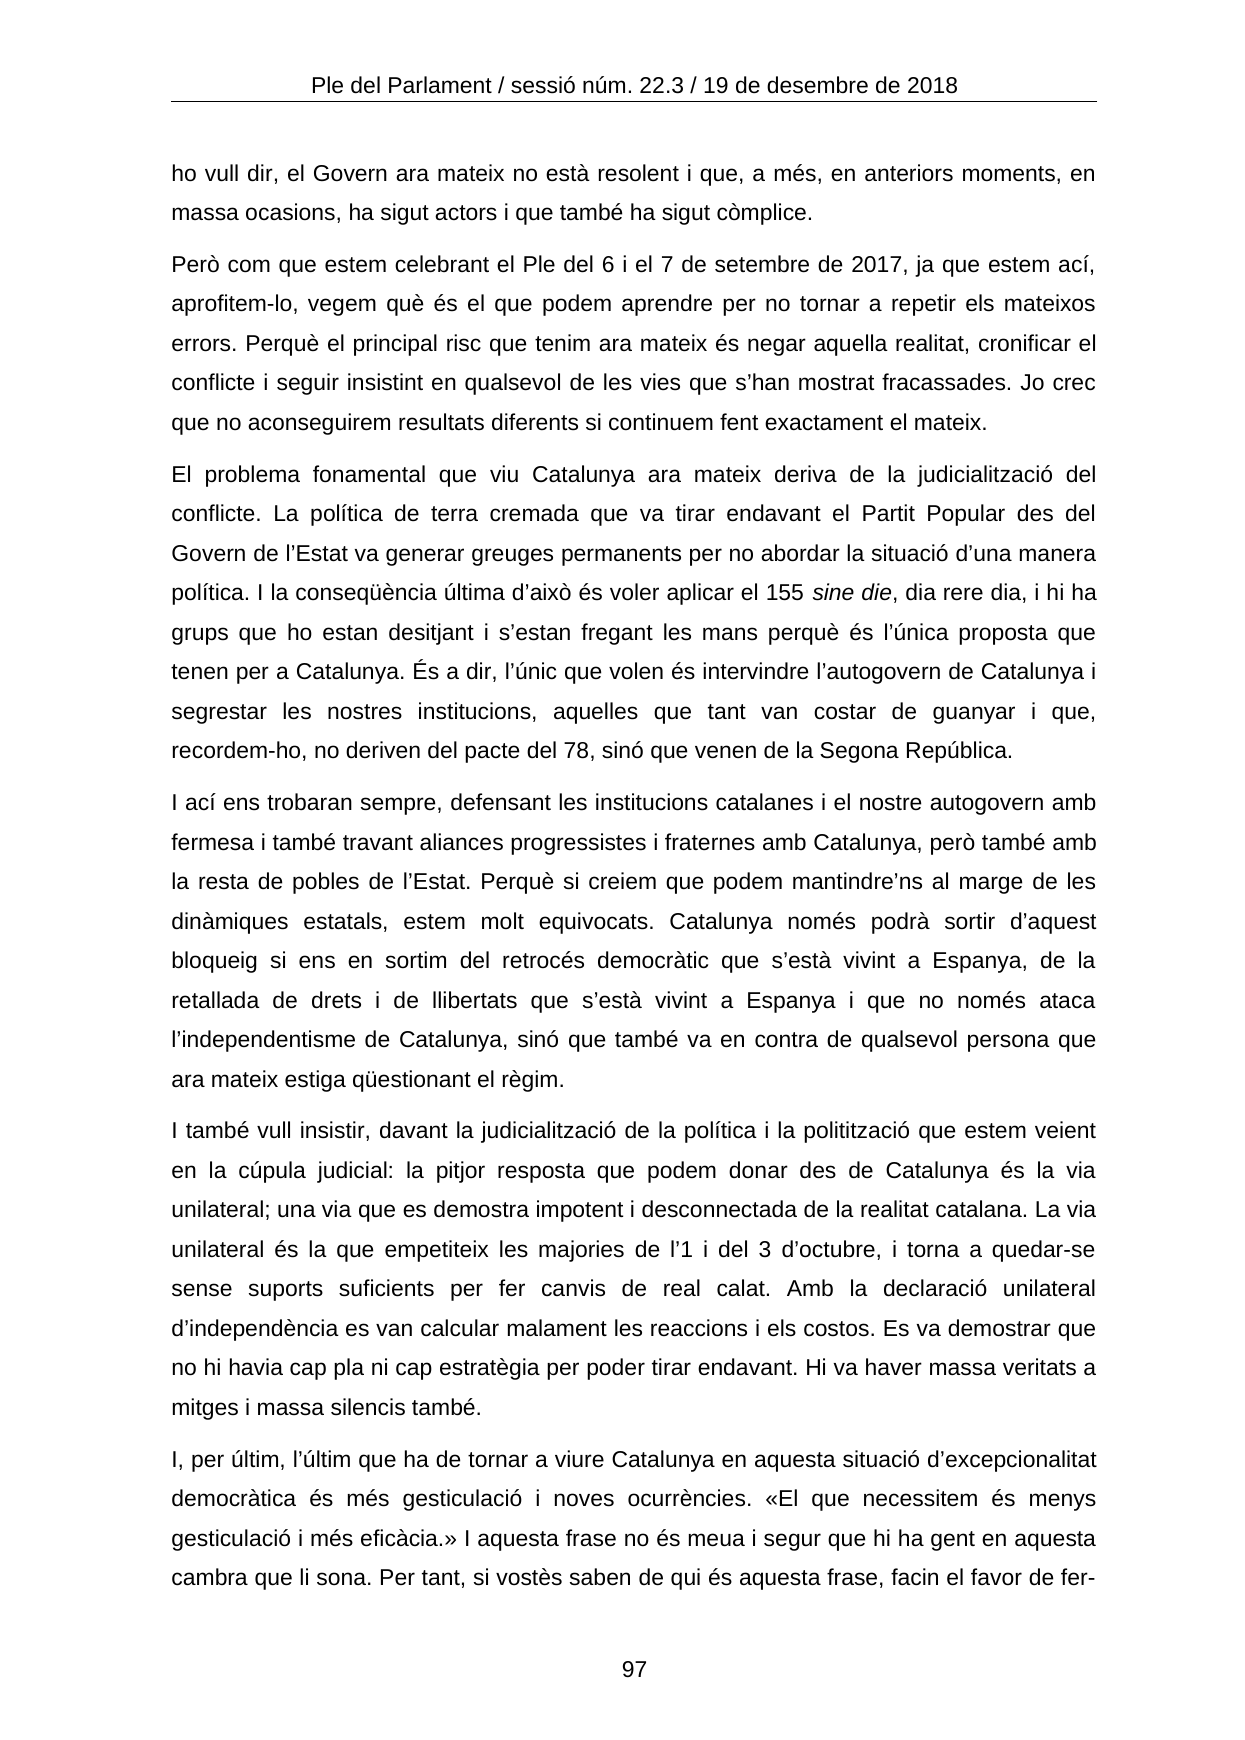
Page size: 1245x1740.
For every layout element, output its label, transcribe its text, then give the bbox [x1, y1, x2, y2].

text Però com que estem celebrant el Ple del 6 i el 7 de setembre de 2017, ja que estem ací, aprofitem-lo, vegem què és el que podem aprendre per no tornar a repetir els mateixos errors. Perquè el principal risc que tenim ara mateix és negar aquella realitat, cronificar el conflicte i seguir insistint en qualsevol de les vies que s’han mostrat fracassades. Jo crec que no aconseguirem resultats diferents si continuem fent exactament el mateix. [171, 251, 1097, 435]
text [171, 159, 1097, 225]
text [171, 1446, 1097, 1591]
text I ací ens trobaran sempre, defensant les institucions catalanes i el nostre autogovern amb fermesa i també travant aliances progressistes i fraternes amb Catalunya, però també amb la resta de pobles de l’Estat. Perquè si creiem que podem mantindre’ns al marge de les dinàmiques estatals, estem molt equivocats. Catalunya només podrà sortir d’aquest bloqueig si ens en sortim del retrocés democràtic que s’està vivint a Espanya, de la retallada de drets i de llibertats que s’està vivint a Espanya i que no només ataca l’independentisme de Catalunya, sinó que també va en contra de qualsevol persona que ara mateix estiga qüestionant el règim. [171, 789, 1097, 1092]
text El problema fonamental que viu Catalunya ara mateix deriva de la judicialització del conflicte. La política de terra cremada que va tirar endavant el Partit Popular des del Govern de l’Estat va generar greuges permanents per no abordar la situació d’una manera política. I la conseqüència última d’això és voler aplicar el 155 sine die, dia rere dia, i hi ha grups que ho estan desitjant i s’estan fregant les mans perquè és l’única proposta que tenen per a Catalunya. És a dir, l’únic que volen és intervindre l’autogovern de Catalunya i segrestar les nostres institucions, aquelles que tant van costar de guanyar i que, recordem-ho, no deriven del pacte del 78, sinó que venen de la Segona República. [171, 461, 1097, 763]
text I també vull insistir, davant la judicialització de la política i la politització que estem veient en la cúpula judicial: la pitjor resposta que podem donar des de Catalunya és la via unilateral; una via que es demostra impotent i desconnectada de la realitat catalana. La via unilateral és la que empetiteix les majories de l’1 i del 3 d’octubre, i torna a quedar-se sense suports suficients per fer canvis de real calat. Amb la declaració unilateral d’independència es van calcular malament les reaccions i els costos. Es va demostrar que no hi havia cap pla ni cap estratègia per poder tirar endavant. Hi va haver massa veritats a mitges i massa silencis també. [171, 1117, 1097, 1420]
